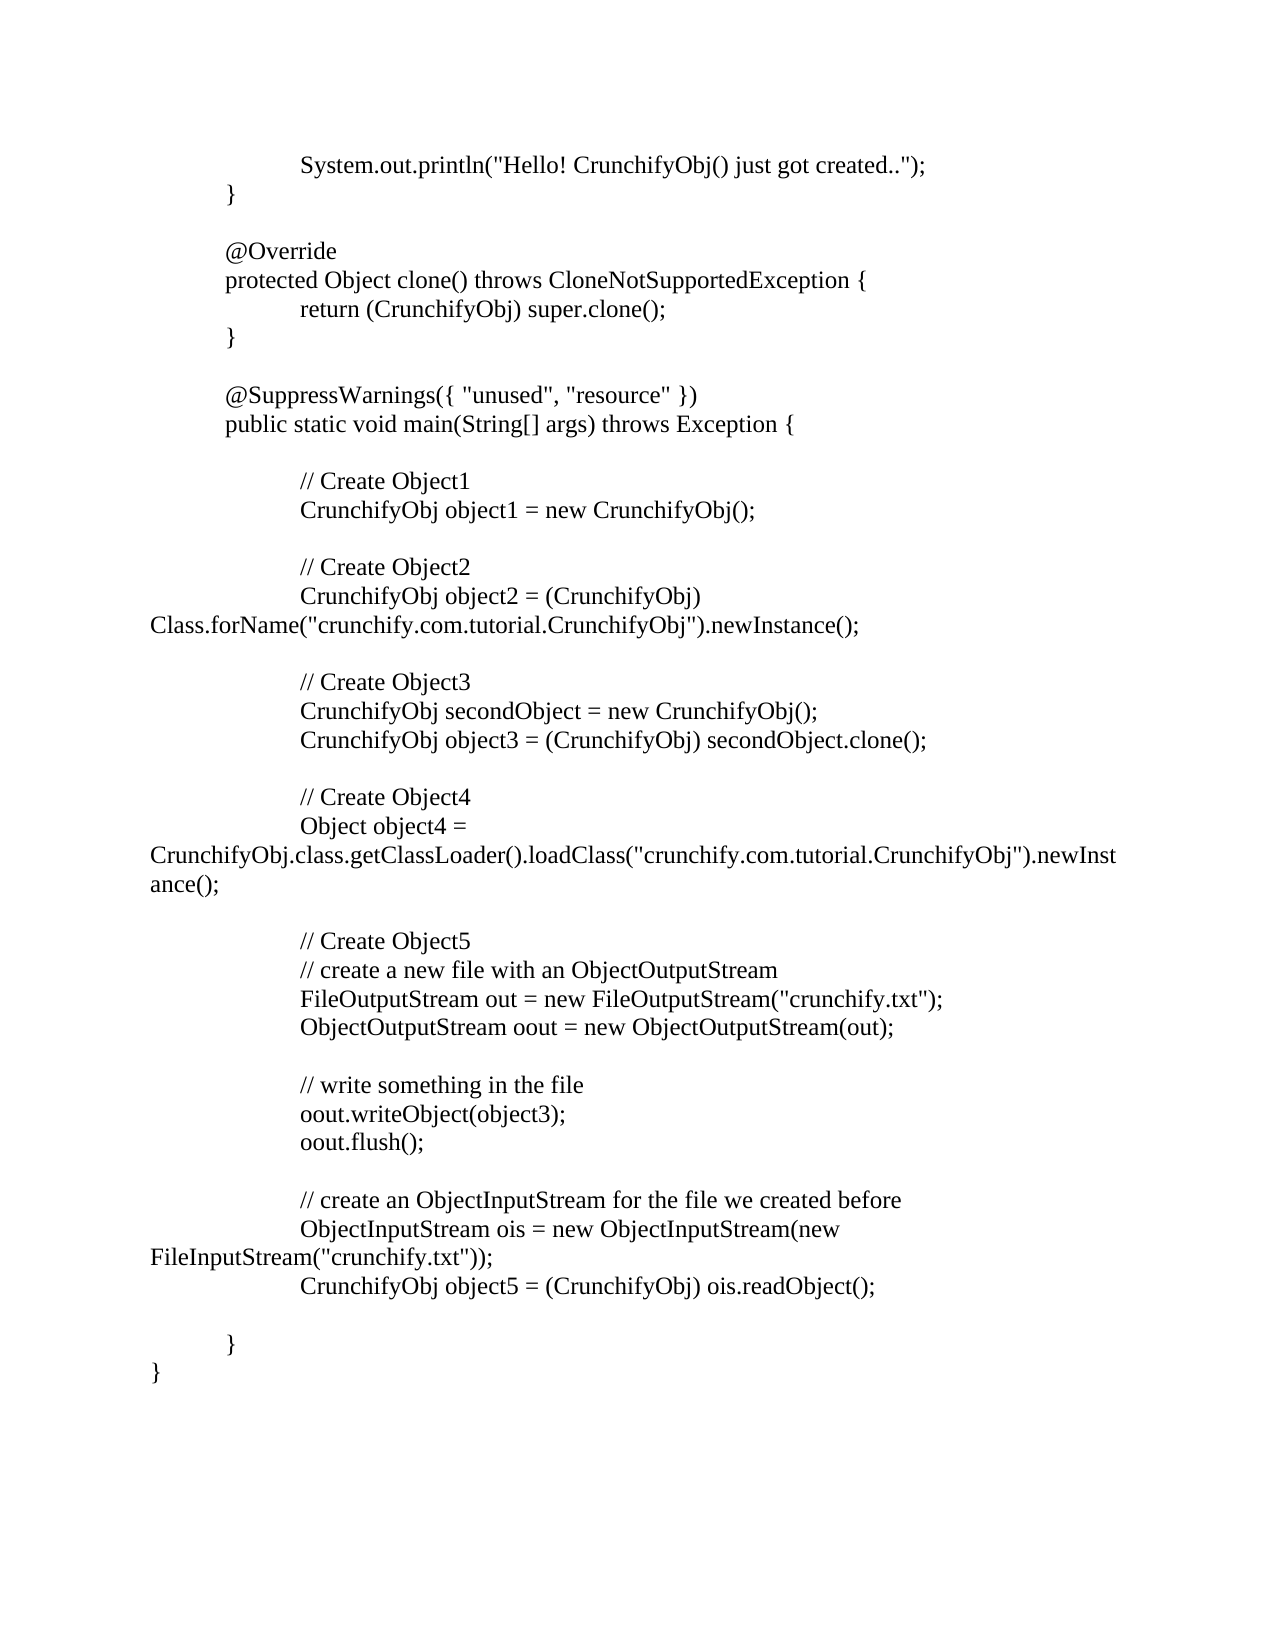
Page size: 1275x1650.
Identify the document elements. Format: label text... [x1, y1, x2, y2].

text public static void main(String[] args) throws Exception { [150, 409, 1125, 437]
text @SuppressWarnings({ "unused", "resource" }) [150, 380, 1125, 409]
text CrunchifyObj object3 = (CrunchifyObj) secondObject.clone(); [150, 725, 1125, 754]
text FileOutputStream out = new FileOutputStream("crunchify.txt"); [150, 984, 1125, 1012]
text CrunchifyObj object2 = (CrunchifyObj) Class.forName("crunchify.com.tutorial.CrunchifyObj").newInstance(); [150, 581, 1125, 639]
text // Create Object3 [150, 667, 1125, 696]
text ObjectOutputStream oout = new ObjectOutputStream(out); [150, 1012, 1125, 1041]
text // write something in the file [150, 1070, 1125, 1099]
text } [150, 322, 1125, 351]
text } [150, 1329, 1125, 1357]
text CrunchifyObj object5 = (CrunchifyObj) ois.readObject(); [150, 1271, 1125, 1300]
text return (CrunchifyObj) super.clone(); [150, 294, 1125, 322]
text } [150, 179, 1125, 207]
text // Create Object2 [150, 552, 1125, 581]
text // Create Object5 [150, 926, 1125, 955]
text System.out.println("Hello! CrunchifyObj() just got created.."); [150, 150, 1125, 179]
text // Create Object1 [150, 466, 1125, 495]
text } [150, 1357, 1125, 1386]
text @Override [150, 236, 1125, 265]
text CrunchifyObj secondObject = new CrunchifyObj(); [150, 696, 1125, 725]
text // Create Object4 [150, 782, 1125, 811]
text oout.writeObject(object3); [150, 1099, 1125, 1127]
text // create an ObjectInputStream for the file we created before [150, 1185, 1125, 1214]
text CrunchifyObj object1 = new CrunchifyObj(); [150, 495, 1125, 524]
text protected Object clone() throws CloneNotSupportedException { [150, 265, 1125, 294]
text Object object4 = CrunchifyObj.class.getClassLoader().loadClass("crunchify.com.tutorial.CrunchifyObj").newInstance(); [150, 811, 1125, 897]
text oout.flush(); [150, 1127, 1125, 1156]
text // create a new file with an ObjectOutputStream [150, 955, 1125, 984]
text ObjectInputStream ois = new ObjectInputStream(new FileInputStream("crunchify.txt")); [150, 1214, 1125, 1271]
